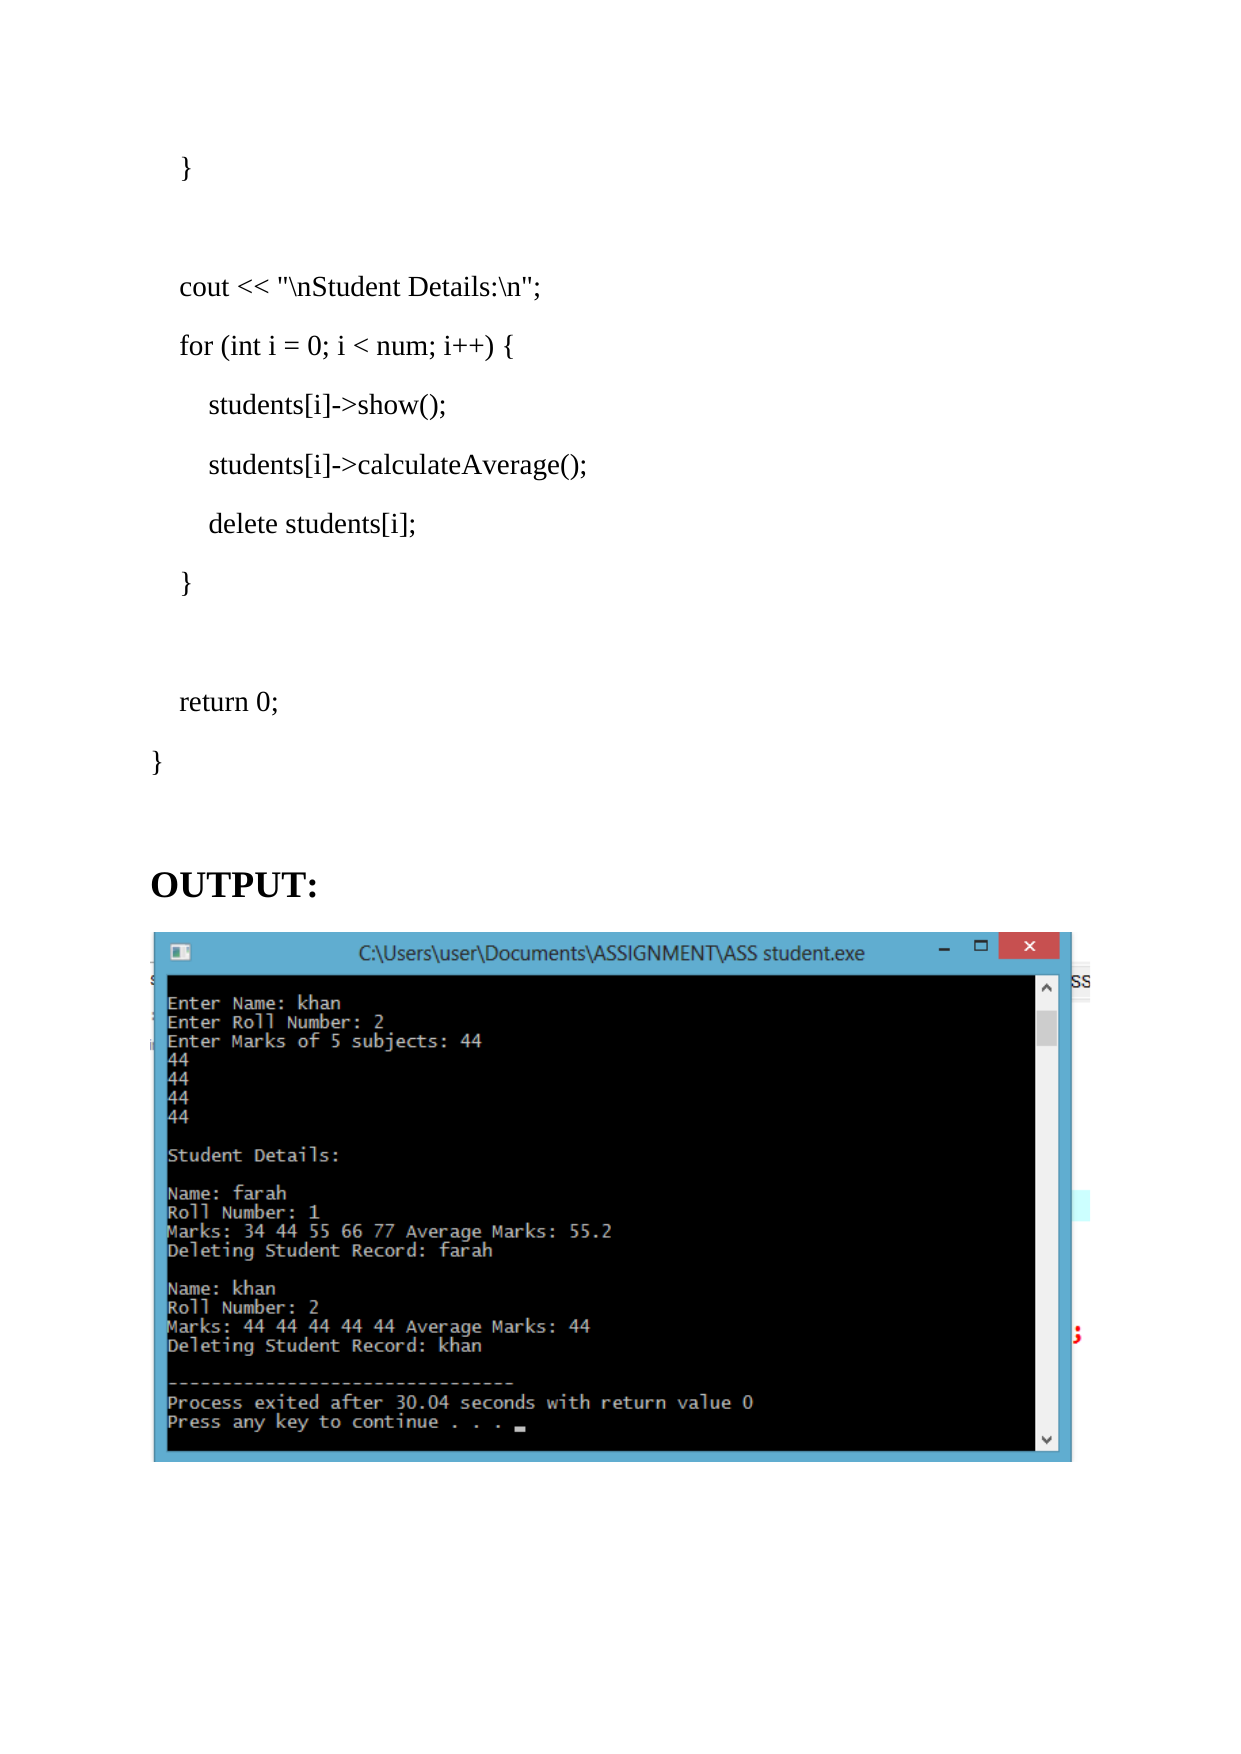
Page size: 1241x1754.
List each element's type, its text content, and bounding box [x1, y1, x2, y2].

text } [150, 566, 1090, 599]
text } [150, 744, 1090, 777]
text students[i]->calculateAverage(); [150, 447, 1090, 480]
text for (int i = 0; i < num; i++) { [150, 328, 1090, 362]
text return 0; [150, 684, 1090, 718]
text OUTPUT: [150, 862, 1090, 906]
text delete students[i]; [150, 506, 1090, 540]
picture [150, 932, 1091, 1462]
text students[i]->show(); [150, 387, 1090, 421]
text cout << "\nStudent Details:\n"; [150, 269, 1090, 302]
text } [150, 150, 1090, 183]
